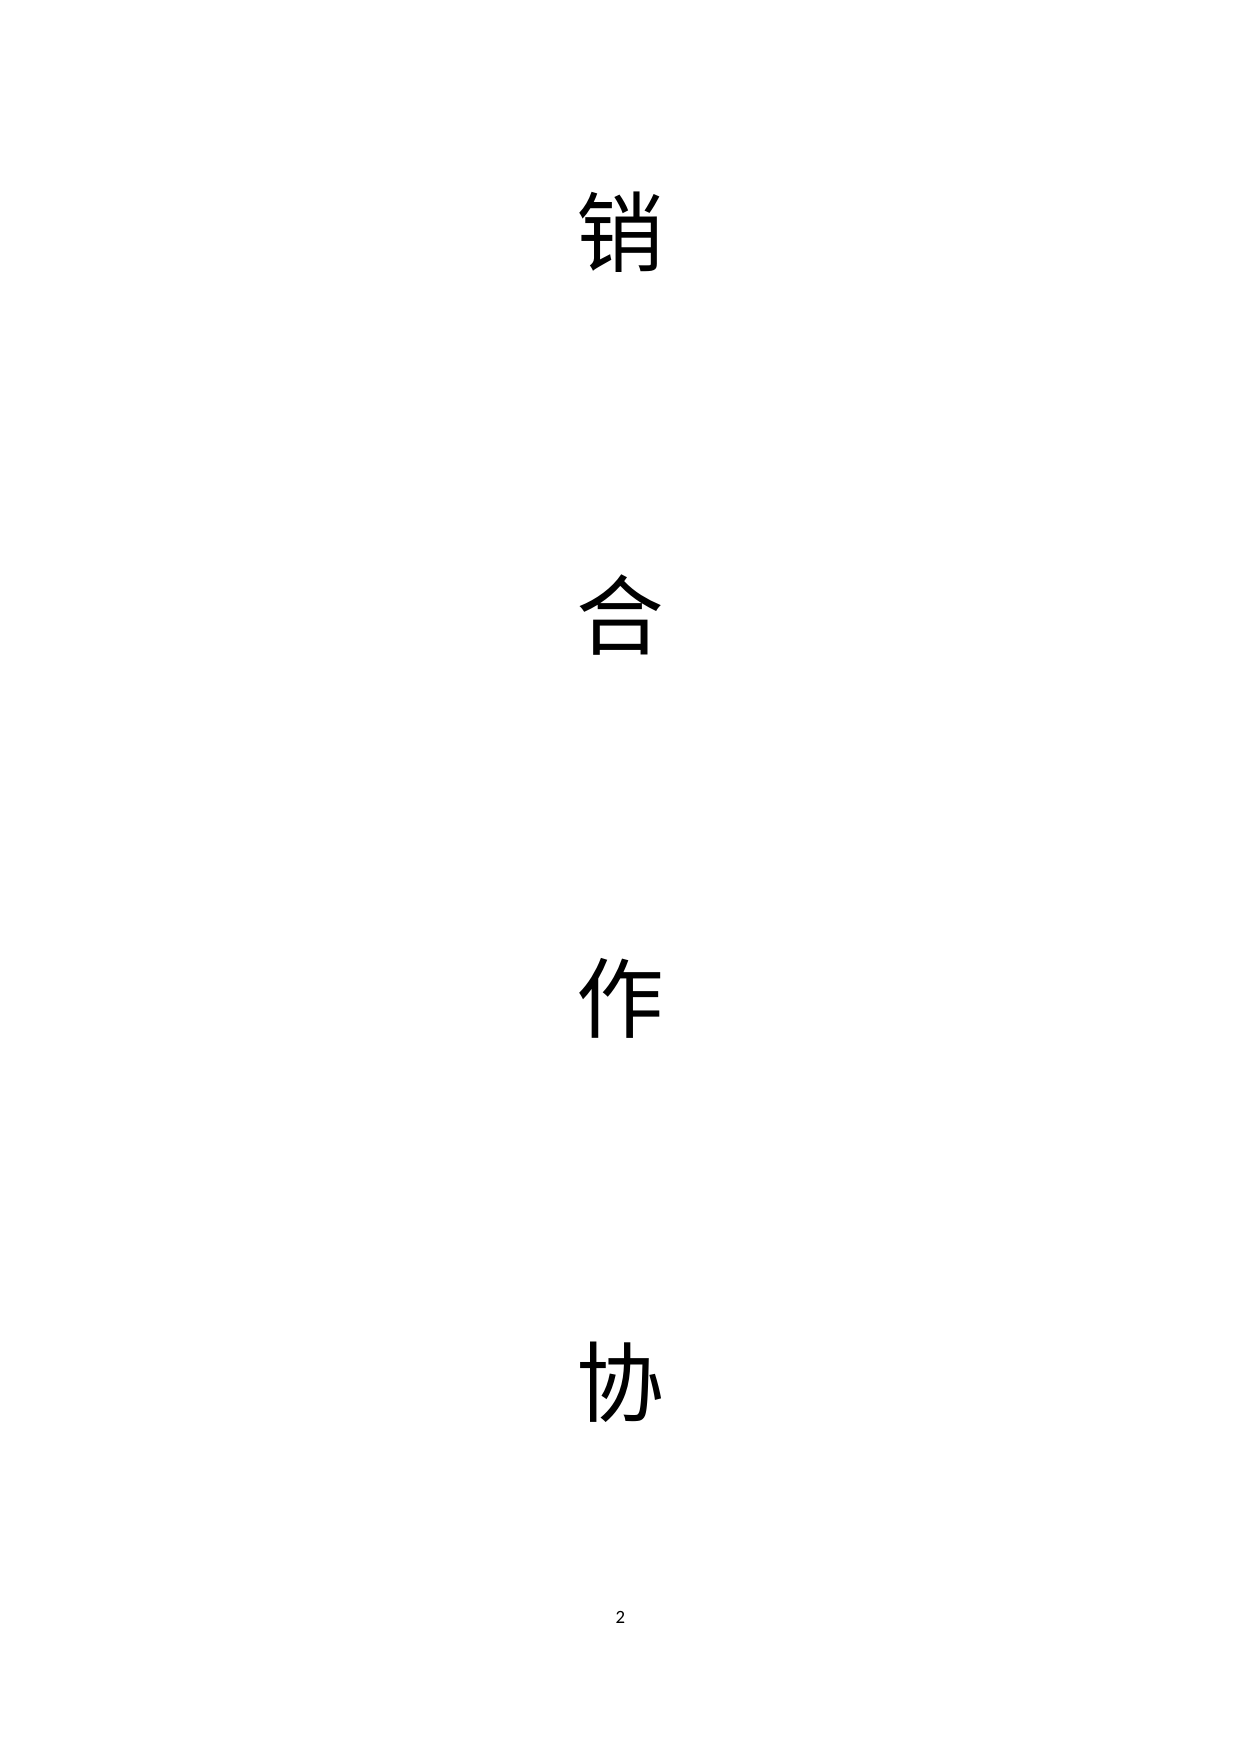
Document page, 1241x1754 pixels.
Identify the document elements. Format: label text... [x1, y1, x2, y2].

text 销 [187, 162, 1053, 292]
text 作 [187, 929, 1053, 1059]
text 协 [187, 1312, 1053, 1442]
text 合 [187, 545, 1053, 675]
